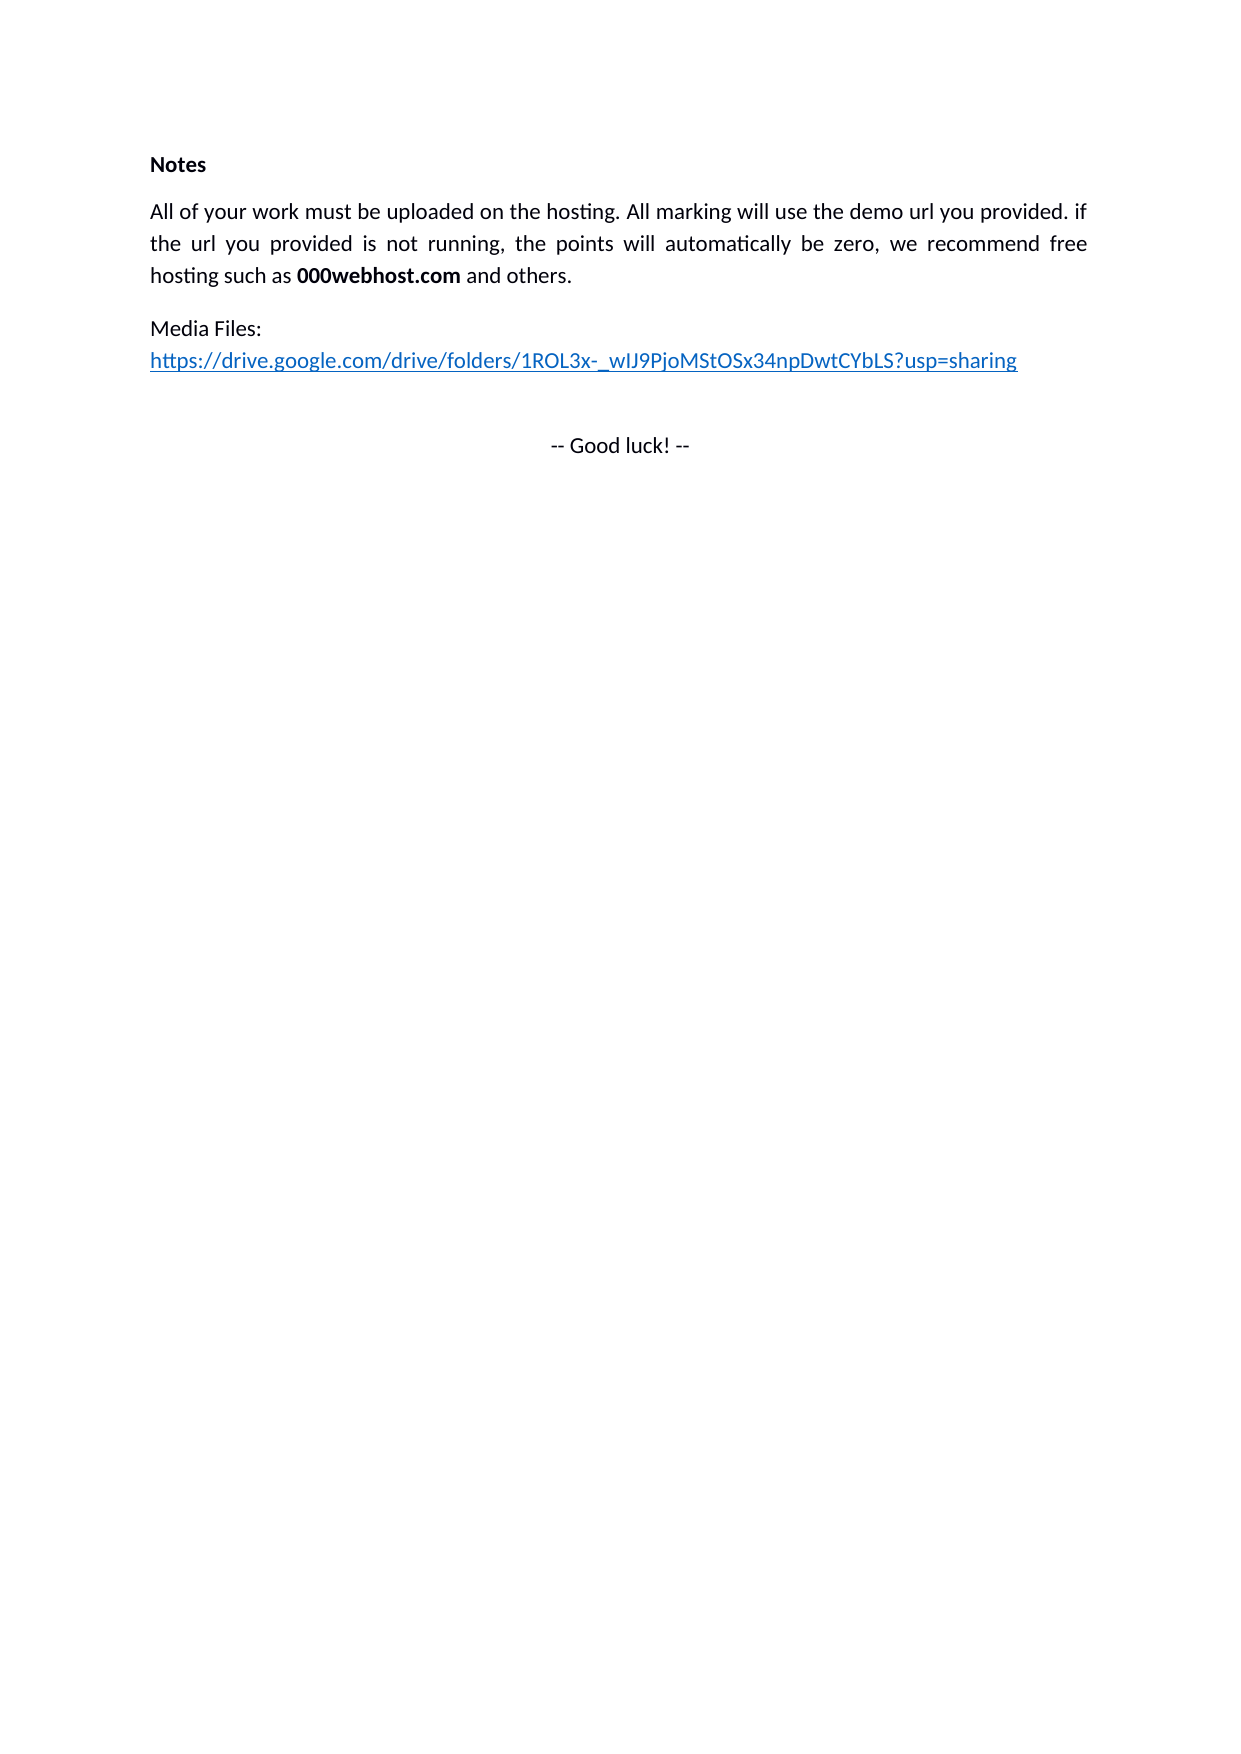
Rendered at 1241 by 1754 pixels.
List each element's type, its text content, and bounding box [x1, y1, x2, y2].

text Notes [150, 150, 1090, 178]
text -- Good luck! -- [150, 432, 1090, 460]
text All of your work must be uploaded on the hosting. All marking will use the demo url you provided. if the url you provided is not running, the points will automatically be zero, we recommend free hosting such as 000webhost.com and others. [150, 197, 1090, 289]
text Media Files: [150, 314, 1090, 342]
text https://drive.google.com/drive/folders/1ROL3x-_wIJ9PjoMStOSx34npDwtCYbLS?usp=sharing [150, 346, 1090, 374]
